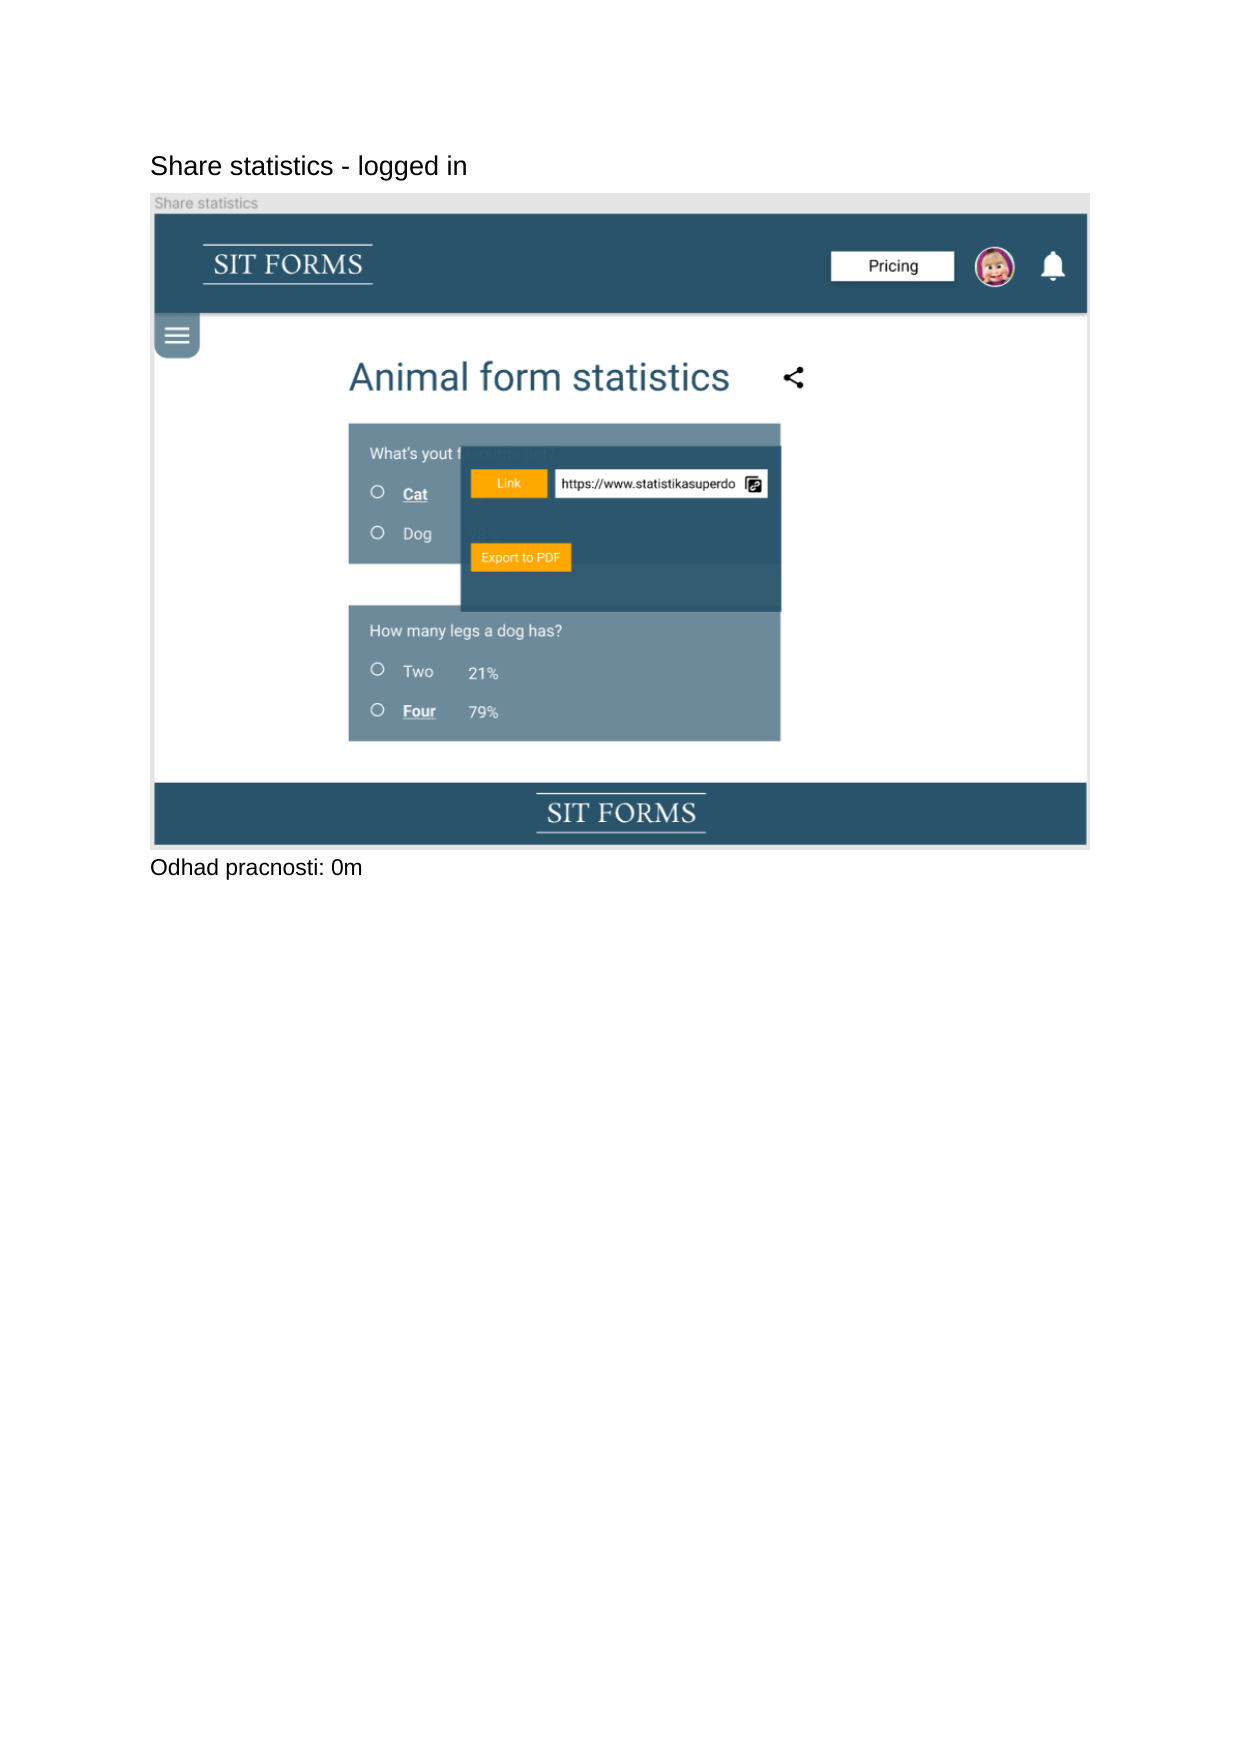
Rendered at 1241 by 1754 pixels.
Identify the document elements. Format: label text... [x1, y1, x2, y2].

subtitle Share statistics - logged in [150, 150, 1090, 181]
picture [150, 193, 1091, 850]
text Odhad pracnosti: 0m [150, 854, 1090, 880]
